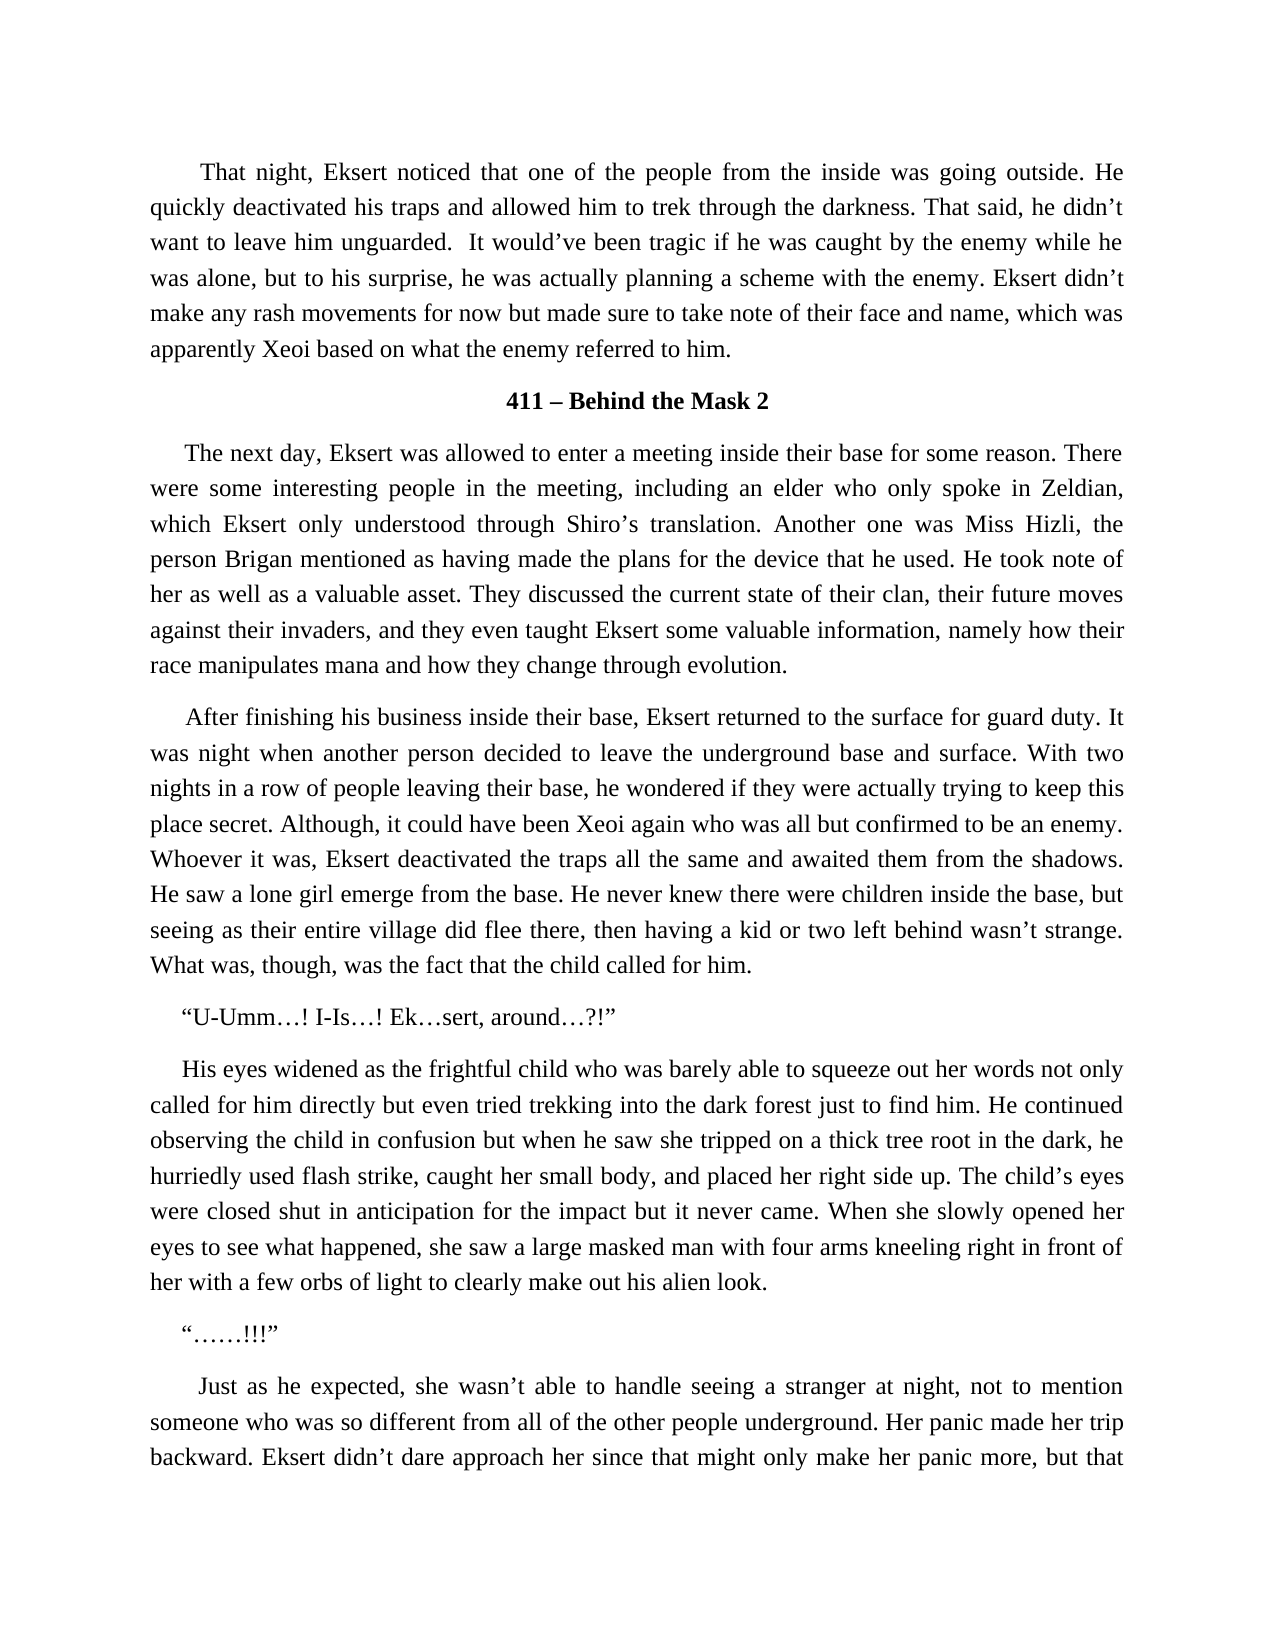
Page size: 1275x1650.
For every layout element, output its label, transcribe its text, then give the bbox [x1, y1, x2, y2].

text “U-Umm…! I-Is…! Ek…sert, around…?!” [150, 996, 1125, 1031]
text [150, 1364, 1125, 1471]
text “……!!!” [150, 1312, 1125, 1348]
text The next day, Eksert was allowed to enter a meeting inside their base for some reason. There were some interesting people in the meeting, including an elder who only spoke in Zeldian, which Eksert only understood through Shiro’s translation. Another one was Miss Hizli, the person Brigan mentioned as having made the plans for the device that he used. He took note of her as well as a valuable asset. They discussed the current state of their clan, their future moves against their invaders, and they even taught Eksert some valuable information, namely how their race manipulates mana and how they change through evolution. [150, 431, 1125, 679]
text 411 – Behind the Mask 2 [150, 379, 1125, 414]
text After finishing his business inside their base, Eksert returned to the surface for guard duty. It was night when another person decided to leave the underground base and surface. With two nights in a row of people leaving their base, he wondered if they were actually trying to keep this place secret. Although, it could have been Xeoi again who was all but confirmed to be an enemy. Whoever it was, Eksert deactivated the traps all the same and awaited them from the shadows. He saw a lone girl emerge from the base. He never knew there were children inside the base, but seeing as their entire village did flee there, then having a kid or two left behind wasn’t strange. What was, though, was the fact that the child called for him. [150, 696, 1125, 979]
text That night, Eksert noticed that one of the people from the inside was going outside. He quickly deactivated his traps and allowed him to trek through the darkness. That said, he didn’t want to leave him unguarded. It would’ve been tragic if he was caught by the enemy while he was alone, but to his surprise, he was actually planning a scheme with the enemy. Eksert didn’t make any rash movements for now but made sure to take note of their face and name, which was apparently Xeoi based on what the enemy referred to him. [150, 150, 1125, 362]
text His eyes widened as the frightful child who was barely able to squeeze out her words not only called for him directly but even tried trekking into the dark forest just to find him. He continued observing the child in confusion but when he saw she tripped on a thick tree root in the dark, he hurriedly used flash strike, caught her small body, and placed her right side up. The child’s eyes were closed shut in anticipation for the impact but it never came. When she slowly opened her eyes to see what happened, she saw a large masked man with four arms kneeling right in front of her with a few orbs of light to clearly make out his alien look. [150, 1048, 1125, 1296]
